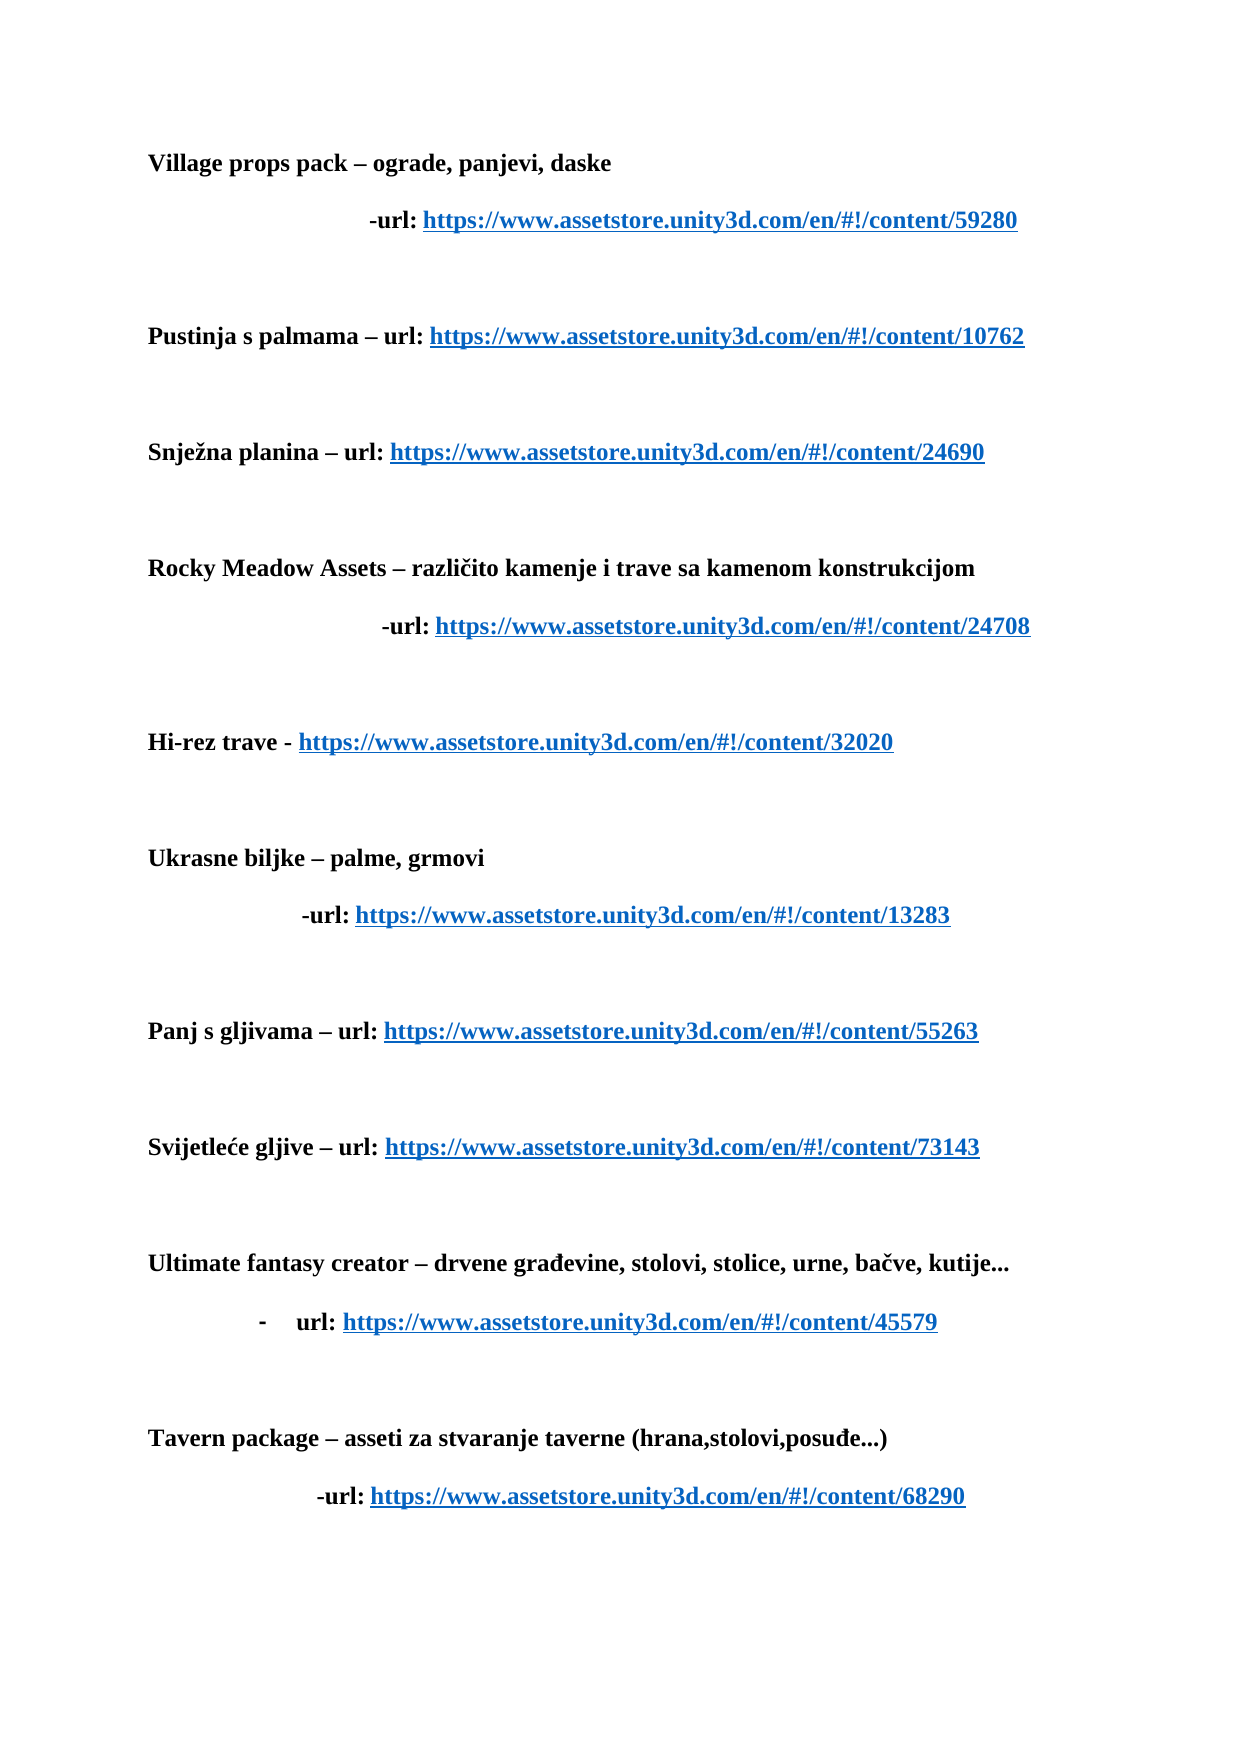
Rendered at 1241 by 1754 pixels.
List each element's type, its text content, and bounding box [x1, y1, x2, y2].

text -url: https://www.assetstore.unity3d.com/en/#!/content/68290 [148, 1481, 1093, 1510]
text Svijetleće gljive – url: https://www.assetstore.unity3d.com/en/#!/content/73143 [148, 1132, 1093, 1161]
text Panj s gljivama – url: https://www.assetstore.unity3d.com/en/#!/content/55263 [148, 1016, 1093, 1045]
text Ultimate fantasy creator – drvene građevine, stolovi, stolice, urne, bačve, kutije... [148, 1248, 1093, 1277]
text -url: https://www.assetstore.unity3d.com/en/#!/content/13283 [148, 901, 1093, 929]
text -url: https://www.assetstore.unity3d.com/en/#!/content/59280 [148, 206, 1093, 234]
text Rocky Meadow Assets – različito kamenje i trave sa kamenom konstrukcijom [148, 553, 1093, 582]
text -url: https://www.assetstore.unity3d.com/en/#!/content/24708 [148, 611, 1093, 640]
text Hi-rez trave - https://www.assetstore.unity3d.com/en/#!/content/32020 [148, 727, 1093, 756]
text Ukrasne biljke – palme, grmovi [148, 843, 1093, 871]
list url: https://www.assetstore.unity3d.com/en/#!/content/45579 [258, 1306, 1093, 1336]
text Tavern package – asseti za stvaranje taverne (hrana,stolovi,posuđe...) [148, 1423, 1093, 1452]
text Village props pack – ograde, panjevi, daske [148, 148, 1093, 176]
text Snježna planina – url: https://www.assetstore.unity3d.com/en/#!/content/24690 [148, 437, 1093, 466]
text Pustinja s palmama – url: https://www.assetstore.unity3d.com/en/#!/content/10762 [148, 321, 1093, 350]
